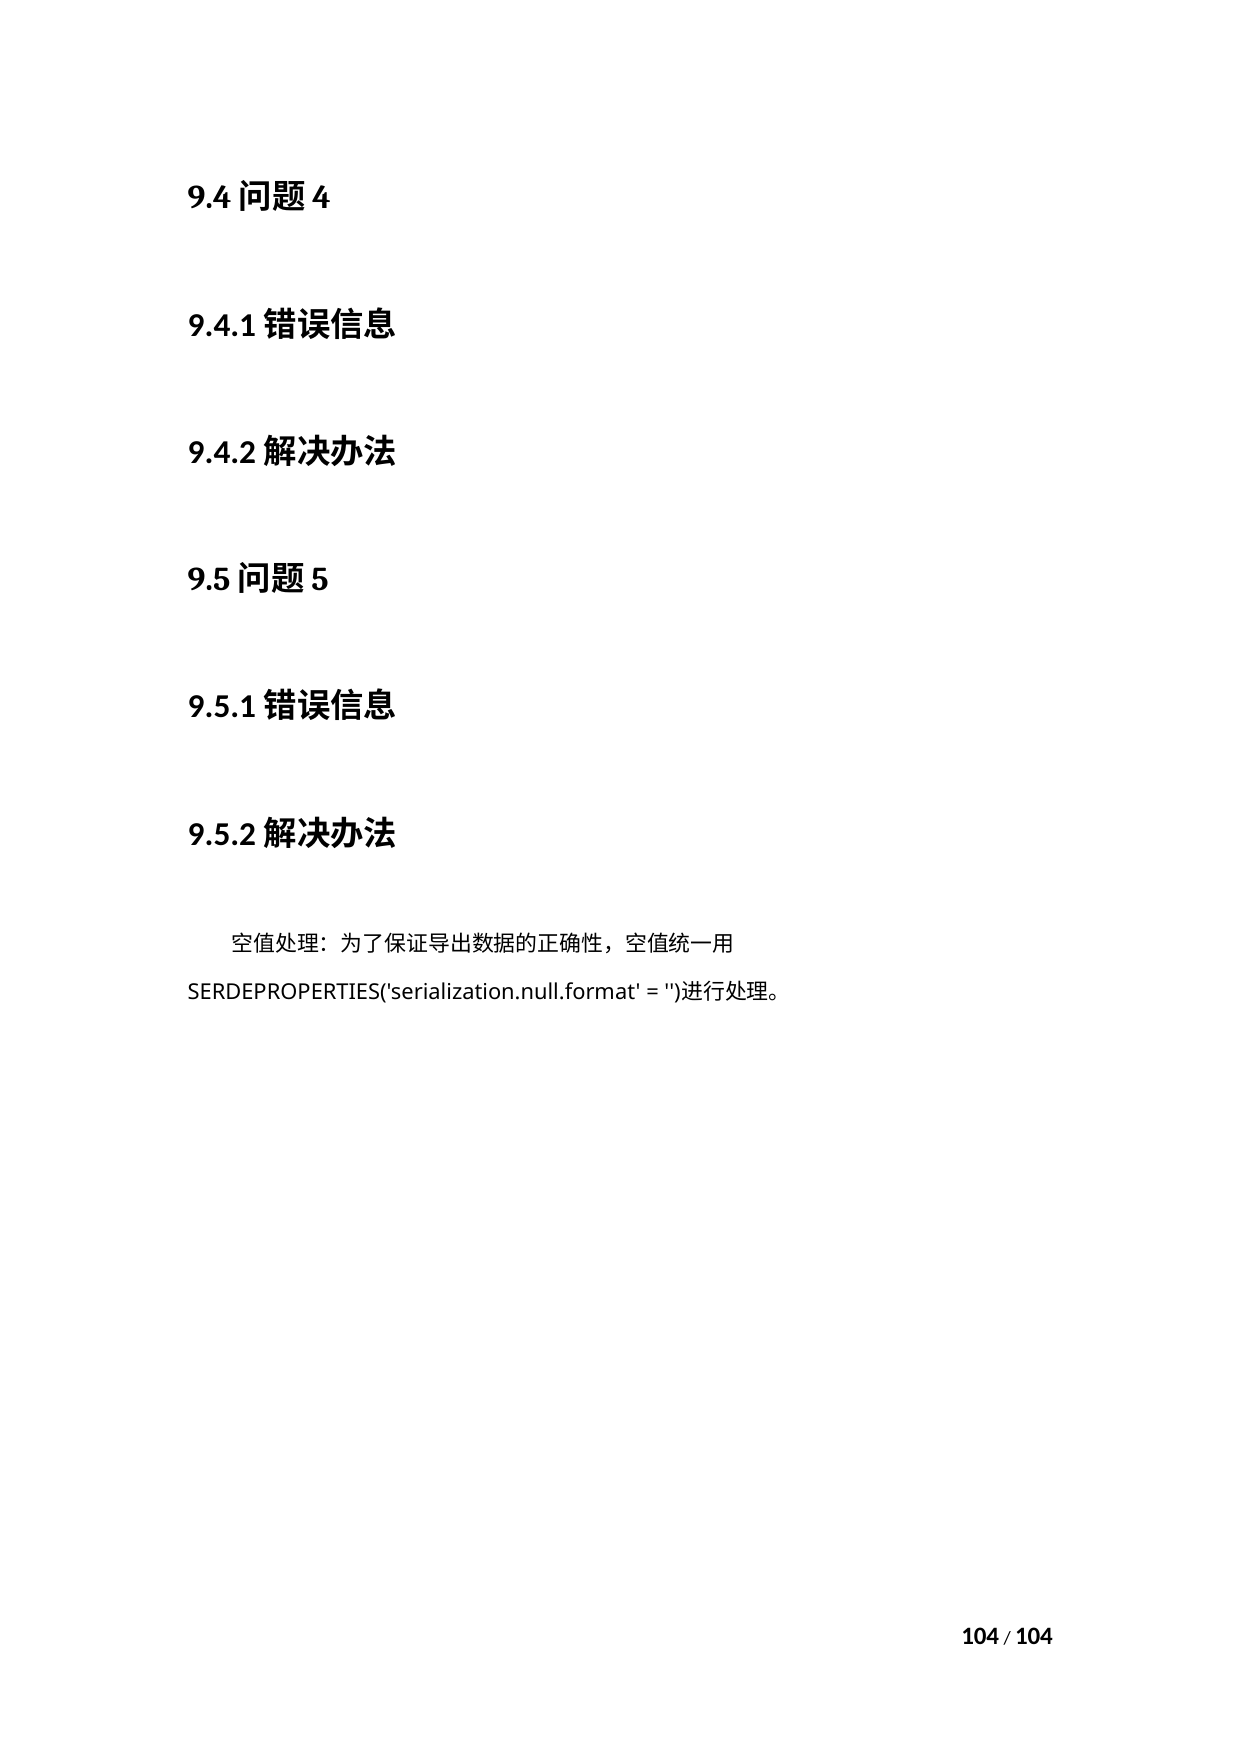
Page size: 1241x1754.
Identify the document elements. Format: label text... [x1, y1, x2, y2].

list 空值处理：为了保证导出数据的正确性，空值统一用SERDEPROPERTIES('serialization.null.format' = '')进行处理。 [187, 925, 1053, 1006]
subtitle 错误信息 [187, 671, 1053, 736]
subtitle 解决办法 [187, 798, 1053, 863]
subtitle 解决办法 [187, 416, 1053, 481]
subtitle 问题4 [187, 162, 1053, 227]
subtitle 错误信息 [187, 289, 1053, 354]
subtitle 问题5 [187, 543, 1053, 608]
